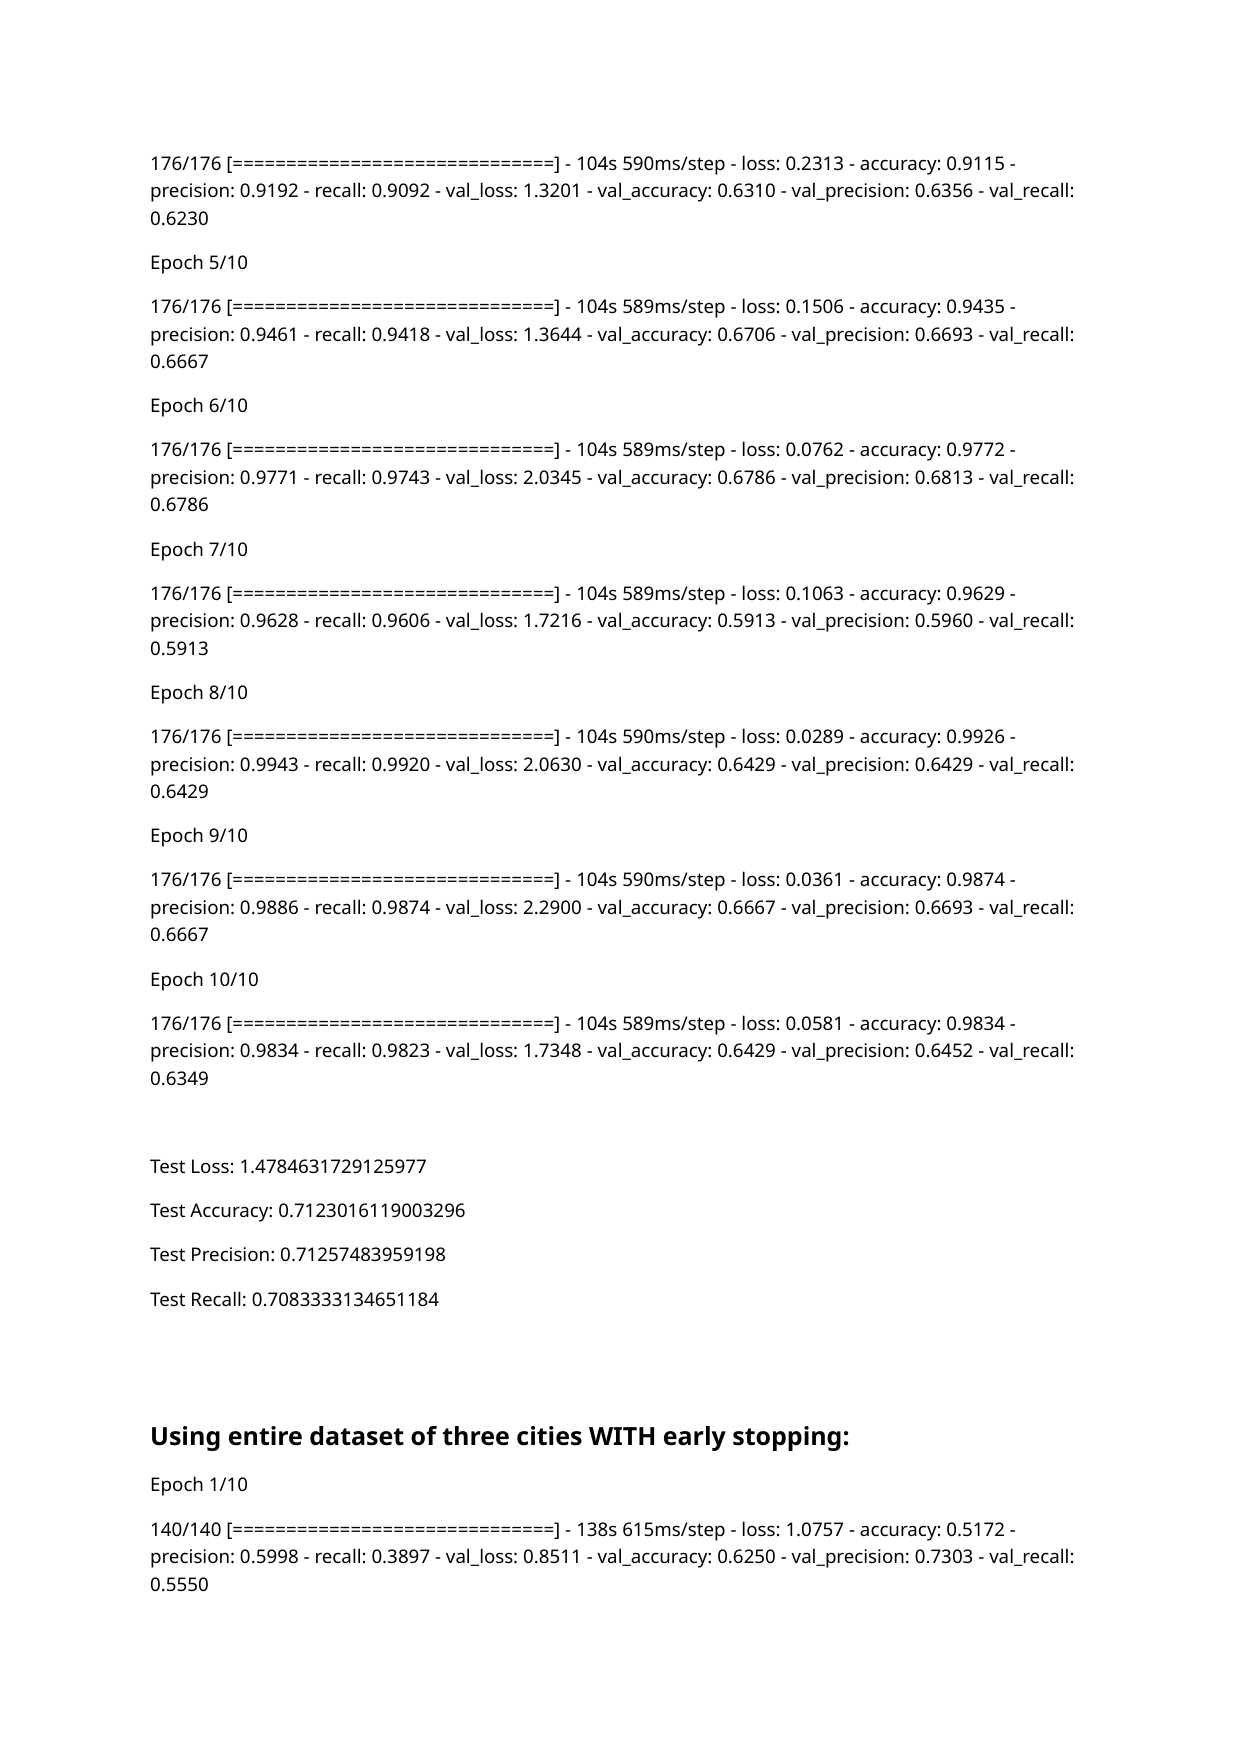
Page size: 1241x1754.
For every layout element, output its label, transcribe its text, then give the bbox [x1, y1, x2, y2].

text Epoch 8/10 [150, 679, 1090, 705]
text 176/176 [==============================] - 104s 589ms/step - loss: 0.1506 - accuracy: 0.9435 - precision: 0.9461 - recall: 0.9418 - val_loss: 1.3644 - val_accuracy: 0.6706 - val_precision: 0.6693 - val_recall: 0.6667 [150, 293, 1090, 374]
text 176/176 [==============================] - 104s 589ms/step - loss: 0.1063 - accuracy: 0.9629 - precision: 0.9628 - recall: 0.9606 - val_loss: 1.7216 - val_accuracy: 0.5913 - val_precision: 0.5960 - val_recall: 0.5913 [150, 580, 1090, 661]
text Epoch 7/10 [150, 536, 1090, 561]
text Epoch 6/10 [150, 392, 1090, 418]
text Epoch 10/10 [150, 966, 1090, 991]
text 176/176 [==============================] - 104s 590ms/step - loss: 0.2313 - accuracy: 0.9115 - precision: 0.9192 - recall: 0.9092 - val_loss: 1.3201 - val_accuracy: 0.6310 - val_precision: 0.6356 - val_recall: 0.6230 [150, 150, 1090, 231]
text Epoch 5/10 [150, 249, 1090, 275]
text Test Recall: 0.7083333134651184 [150, 1286, 1090, 1311]
text 176/176 [==============================] - 104s 589ms/step - loss: 0.0581 - accuracy: 0.9834 - precision: 0.9834 - recall: 0.9823 - val_loss: 1.7348 - val_accuracy: 0.6429 - val_precision: 0.6452 - val_recall: 0.6349 [150, 1010, 1090, 1091]
text 140/140 [==============================] - 138s 615ms/step - loss: 1.0757 - accuracy: 0.5172 - precision: 0.5998 - recall: 0.3897 - val_loss: 0.8511 - val_accuracy: 0.6250 - val_precision: 0.7303 - val_recall: 0.5550 [150, 1516, 1090, 1596]
text Test Accuracy: 0.7123016119003296 [150, 1197, 1090, 1223]
text Epoch 1/10 [150, 1472, 1090, 1497]
text Using entire dataset of three cities WITH early stopping: [150, 1418, 1090, 1452]
text Epoch 9/10 [150, 822, 1090, 848]
text Test Precision: 0.71257483959198 [150, 1242, 1090, 1267]
text 176/176 [==============================] - 104s 590ms/step - loss: 0.0361 - accuracy: 0.9874 - precision: 0.9886 - recall: 0.9874 - val_loss: 2.2900 - val_accuracy: 0.6667 - val_precision: 0.6693 - val_recall: 0.6667 [150, 867, 1090, 947]
text Test Loss: 1.4784631729125977 [150, 1153, 1090, 1179]
text 176/176 [==============================] - 104s 590ms/step - loss: 0.0289 - accuracy: 0.9926 - precision: 0.9943 - recall: 0.9920 - val_loss: 2.0630 - val_accuracy: 0.6429 - val_precision: 0.6429 - val_recall: 0.6429 [150, 723, 1090, 804]
text 176/176 [==============================] - 104s 589ms/step - loss: 0.0762 - accuracy: 0.9772 - precision: 0.9771 - recall: 0.9743 - val_loss: 2.0345 - val_accuracy: 0.6786 - val_precision: 0.6813 - val_recall: 0.6786 [150, 437, 1090, 517]
